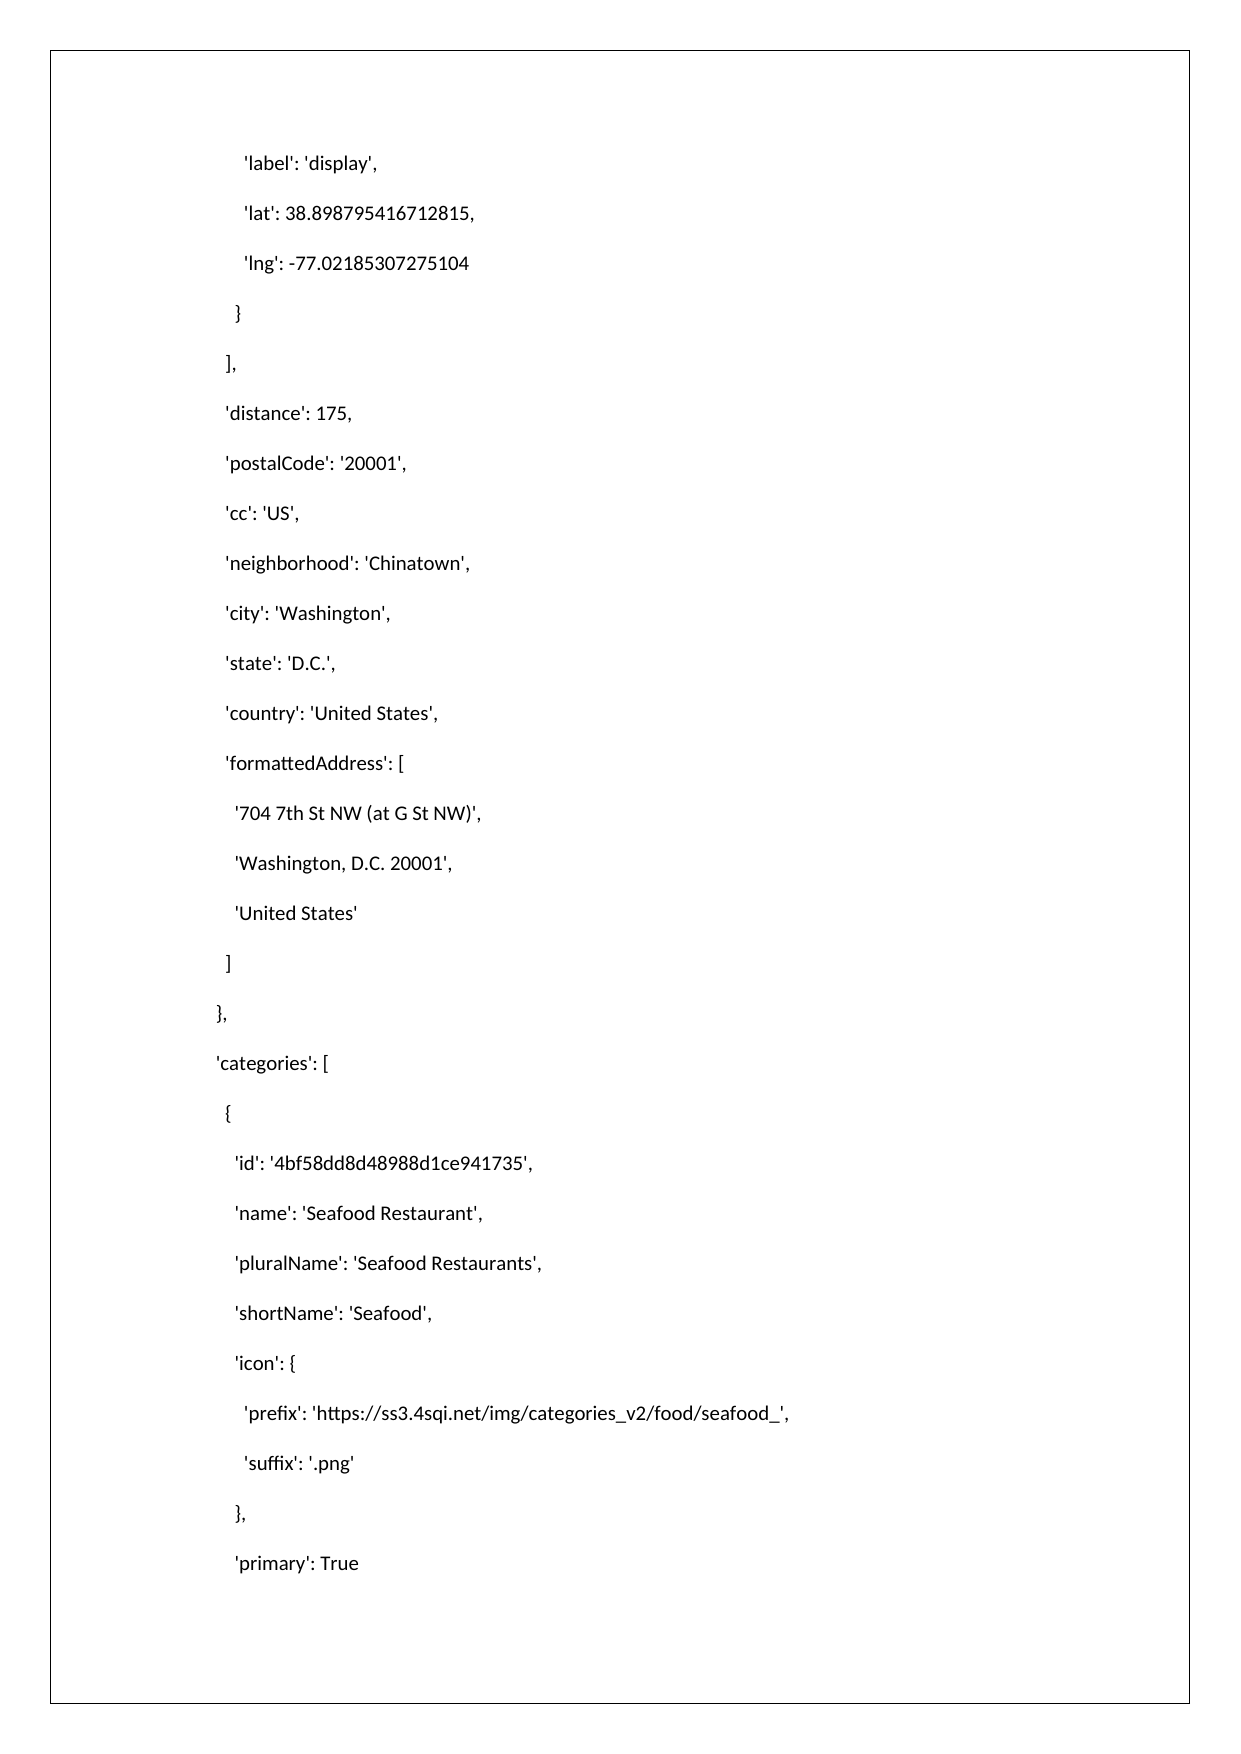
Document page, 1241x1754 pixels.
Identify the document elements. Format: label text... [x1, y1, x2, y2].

text }, [150, 1500, 1090, 1525]
text '704 7th St NW (at G St NW)', [150, 800, 1090, 825]
text }, [150, 1000, 1090, 1025]
text { [150, 1100, 1090, 1125]
text 'cc': 'US', [150, 500, 1090, 525]
text 'suffix': '.png' [150, 1450, 1090, 1475]
text 'country': 'United States', [150, 700, 1090, 725]
text 'pluralName': 'Seafood Restaurants', [150, 1250, 1090, 1275]
text 'formattedAddress': [ [150, 750, 1090, 775]
text 'city': 'Washington', [150, 600, 1090, 625]
text 'lat': 38.898795416712815, [150, 200, 1090, 225]
text 'shortName': 'Seafood', [150, 1300, 1090, 1325]
text 'name': 'Seafood Restaurant', [150, 1200, 1090, 1225]
text 'label': 'display', [150, 150, 1090, 175]
text 'state': 'D.C.', [150, 650, 1090, 675]
text 'distance': 175, [150, 400, 1090, 425]
text ] [150, 950, 1090, 975]
text 'categories': [ [150, 1050, 1090, 1075]
text 'Washington, D.C. 20001', [150, 850, 1090, 875]
text } [150, 300, 1090, 325]
text 'lng': -77.02185307275104 [150, 250, 1090, 275]
text 'United States' [150, 900, 1090, 925]
text 'neighborhood': 'Chinatown', [150, 550, 1090, 575]
text 'prefix': 'https://ss3.4sqi.net/img/categories_v2/food/seafood_', [150, 1400, 1090, 1425]
text 'id': '4bf58dd8d48988d1ce941735', [150, 1150, 1090, 1175]
text ], [150, 350, 1090, 375]
text 'primary': True [150, 1550, 1090, 1575]
text 'icon': { [150, 1350, 1090, 1375]
text 'postalCode': '20001', [150, 450, 1090, 475]
